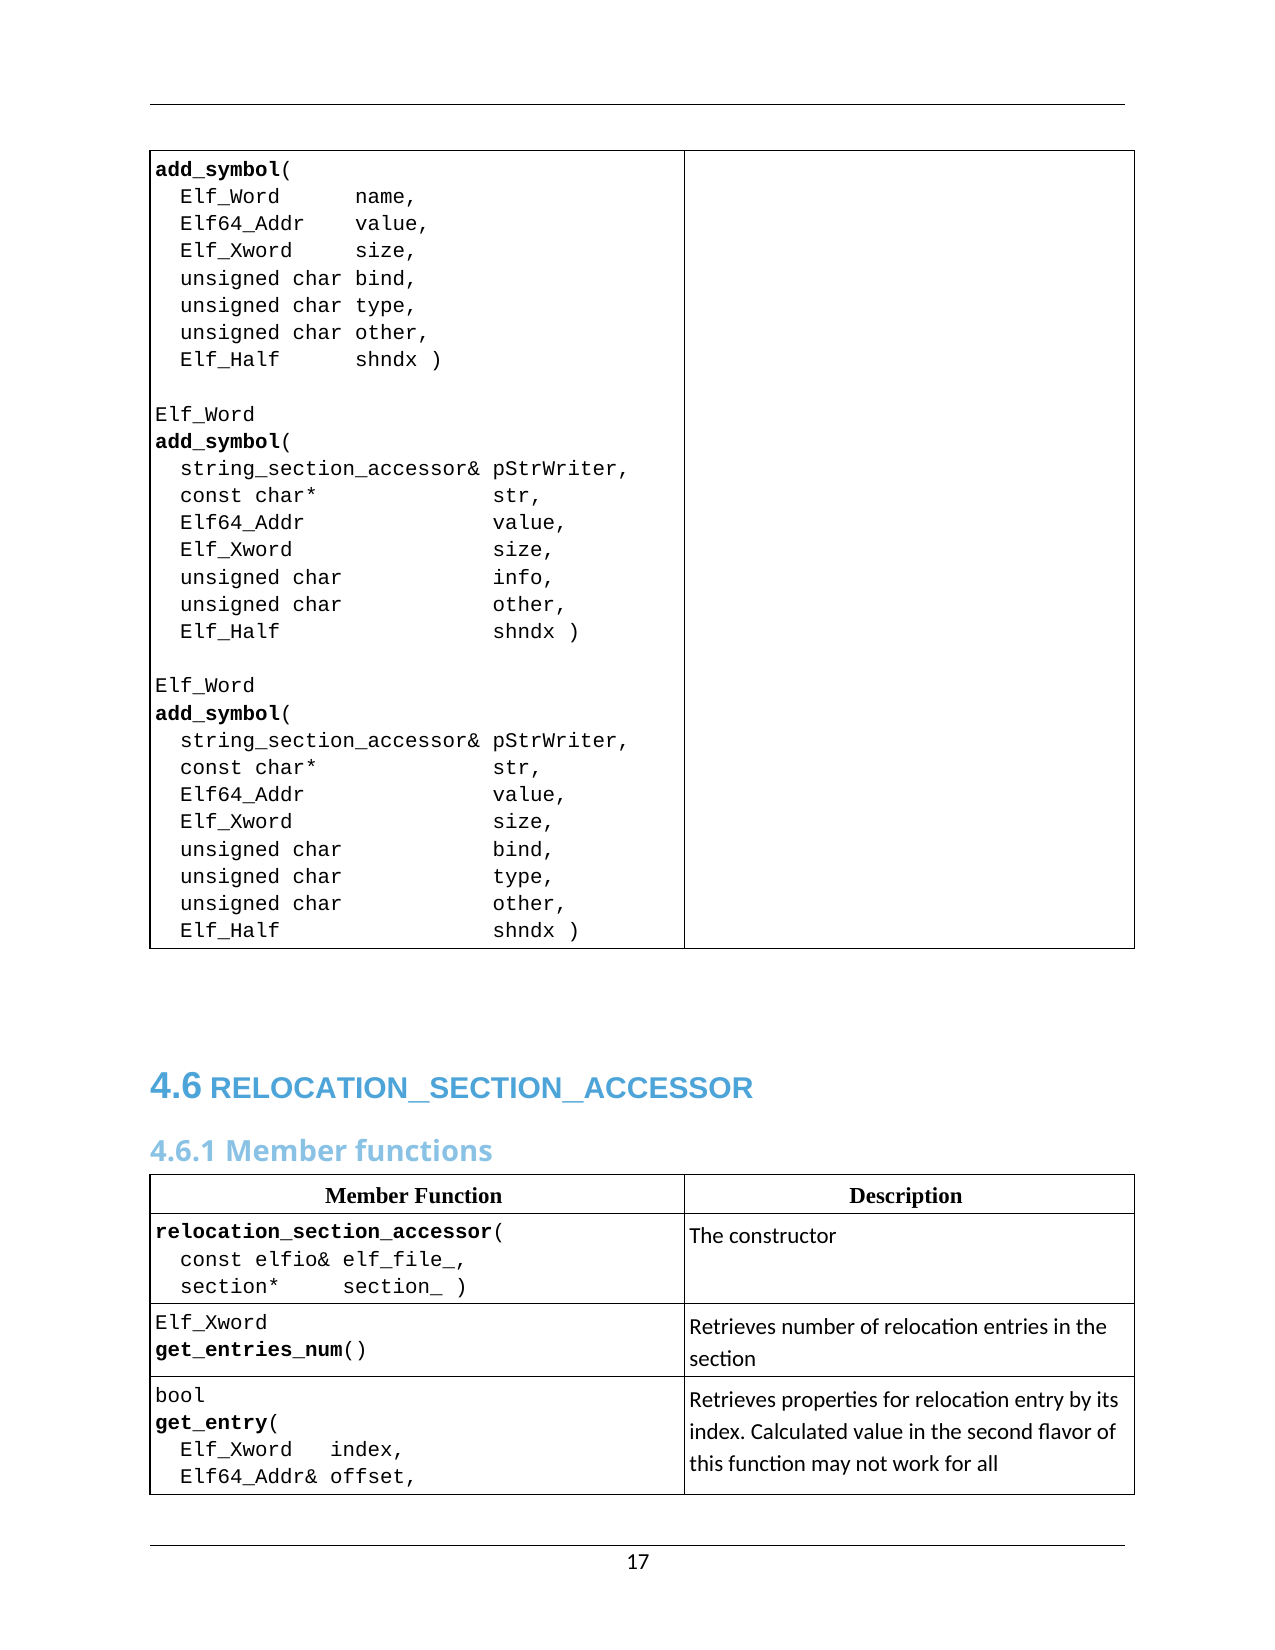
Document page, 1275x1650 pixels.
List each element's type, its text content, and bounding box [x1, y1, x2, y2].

table_cell The constructor [685, 1214, 1134, 1303]
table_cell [151, 1377, 684, 1494]
table_cell relocation_section_accessor( const elfio& elf_file_, section* section_ ) [151, 1214, 684, 1303]
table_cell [151, 151, 684, 948]
table_cell Elf_Xword get_entries_num() [151, 1304, 684, 1376]
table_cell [685, 1377, 1134, 1494]
subtitle relocation_section_accessor [150, 1063, 1125, 1106]
table_header Member Function [151, 1175, 684, 1212]
table_header Description [685, 1175, 1134, 1212]
subtitle Member functions [150, 1131, 1125, 1170]
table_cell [685, 151, 1134, 948]
table_cell Retrieves number of relocation entries in the section [685, 1304, 1134, 1376]
